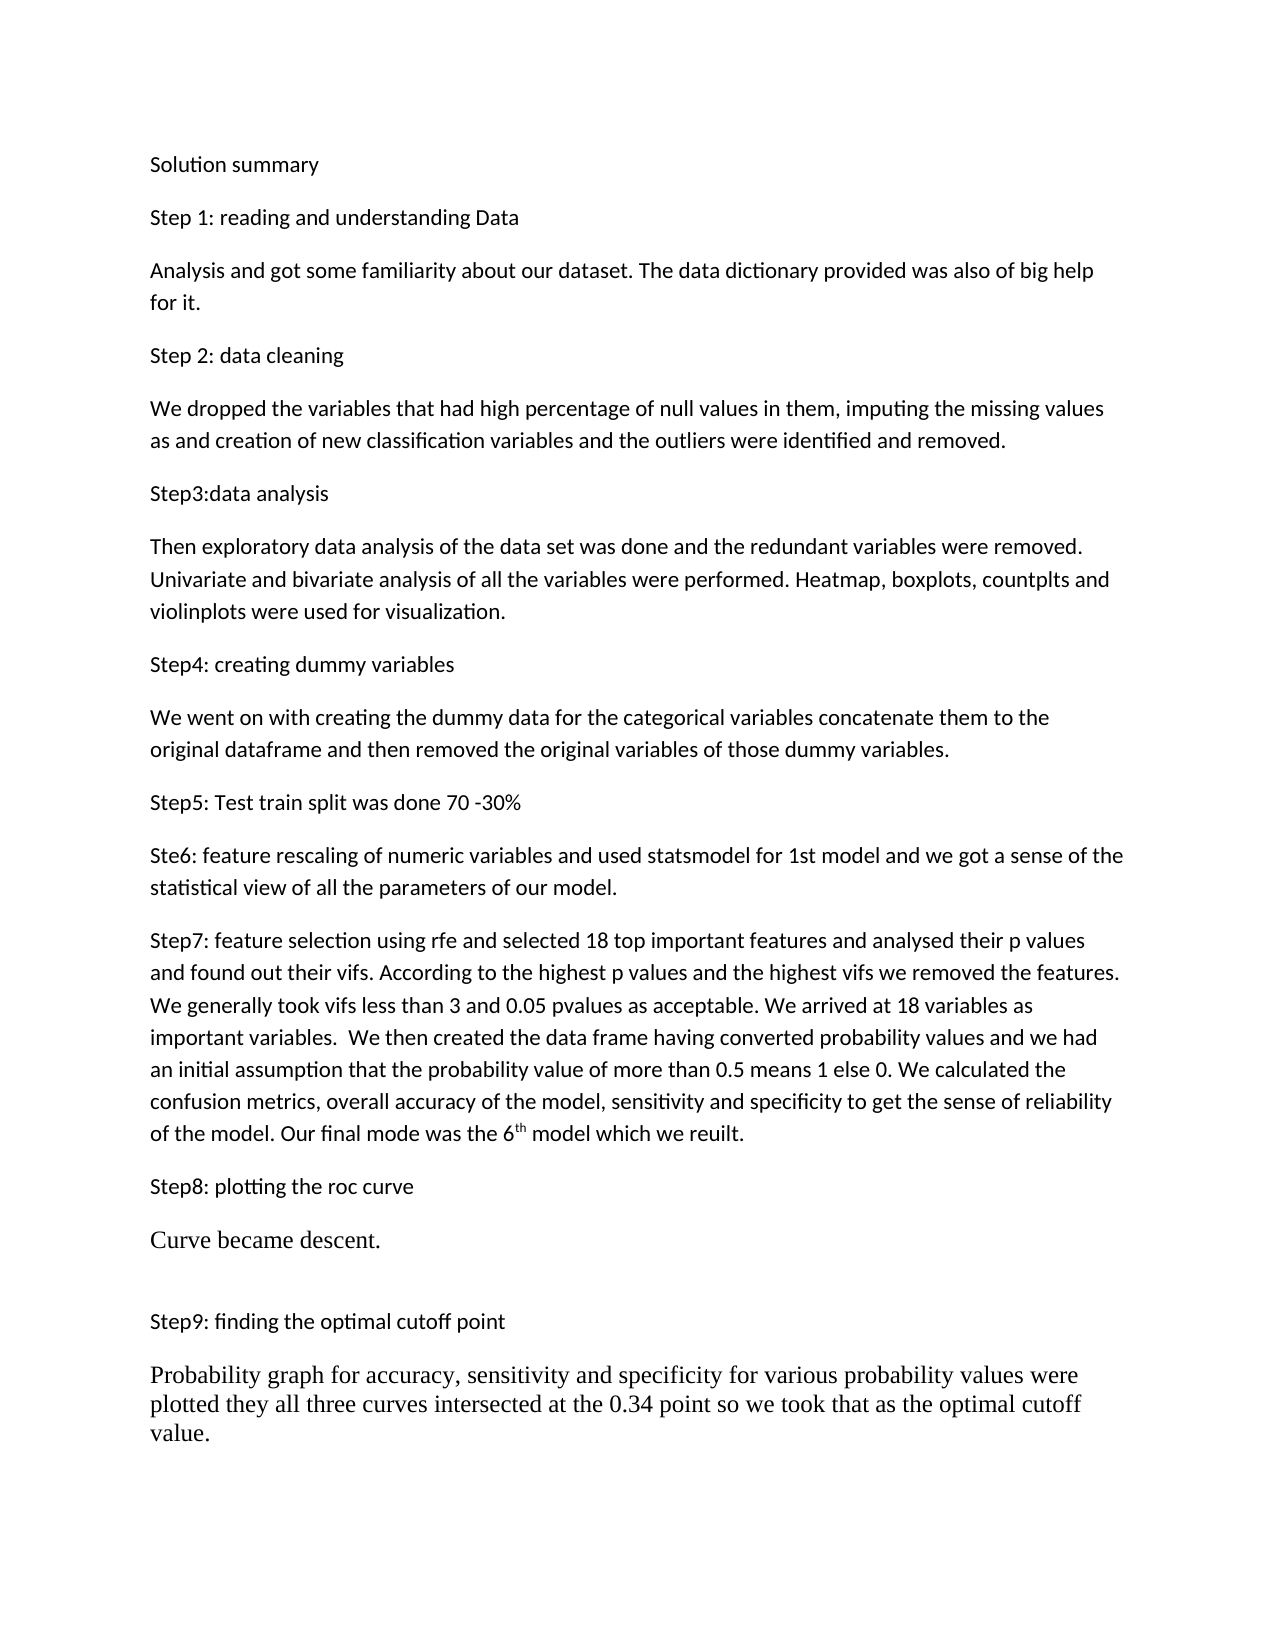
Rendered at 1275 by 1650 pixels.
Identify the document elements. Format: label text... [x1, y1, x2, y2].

text We went on with creating the dummy data for the categorical variables concatenate them to the original dataframe and then removed the original variables of those dummy variables. [150, 703, 1125, 763]
text Step 1: reading and understanding Data [150, 203, 1125, 231]
text Step7: feature selection using rfe and selected 18 top important features and analysed their p values and found out their vifs. According to the highest p values and the highest vifs we removed the features. We generally took vifs less than 3 and 0.05 pvalues as acceptable. We arrived at 18 variables as important variables. We then created the data frame having converted probability values and we had an initial assumption that the probability value of more than 0.5 means 1 else 0. We calculated the confusion metrics, overall accuracy of the model, sensitivity and specificity to get the sense of reliability of the model. Our final mode was the 6th model which we reuilt. [150, 926, 1125, 1147]
text Step 2: data cleaning [150, 341, 1125, 369]
text Probability graph for accuracy, sensitivity and specificity for various probability values were plotted they all three curves intersected at the 0.34 point so we took that as the optimal cutoff value. [150, 1360, 1125, 1447]
text Curve became descent. [150, 1226, 1125, 1254]
text Solution summary [150, 150, 1125, 178]
text Step5: Test train split was done 70 -30% [150, 788, 1125, 816]
text Step4: creating dummy variables [150, 650, 1125, 678]
text Step3:data analysis [150, 479, 1125, 507]
text Analysis and got some familiarity about our dataset. The data dictionary provided was also of big help for it. [150, 256, 1125, 316]
text Ste6: feature rescaling of numeric variables and used statsmodel for 1st model and we got a sense of the statistical view of all the parameters of our model. [150, 841, 1125, 901]
text Step9: finding the optimal cutoff point [150, 1307, 1125, 1335]
text We dropped the variables that had high percentage of null values in them, imputing the missing values as and creation of new classification variables and the outliers were identified and removed. [150, 394, 1125, 454]
text Step8: plotting the roc curve [150, 1172, 1125, 1201]
text Then exploratory data analysis of the data set was done and the redundant variables were removed. Univariate and bivariate analysis of all the variables were performed. Heatmap, boxplots, countplts and violinplots were used for visualization. [150, 532, 1125, 625]
